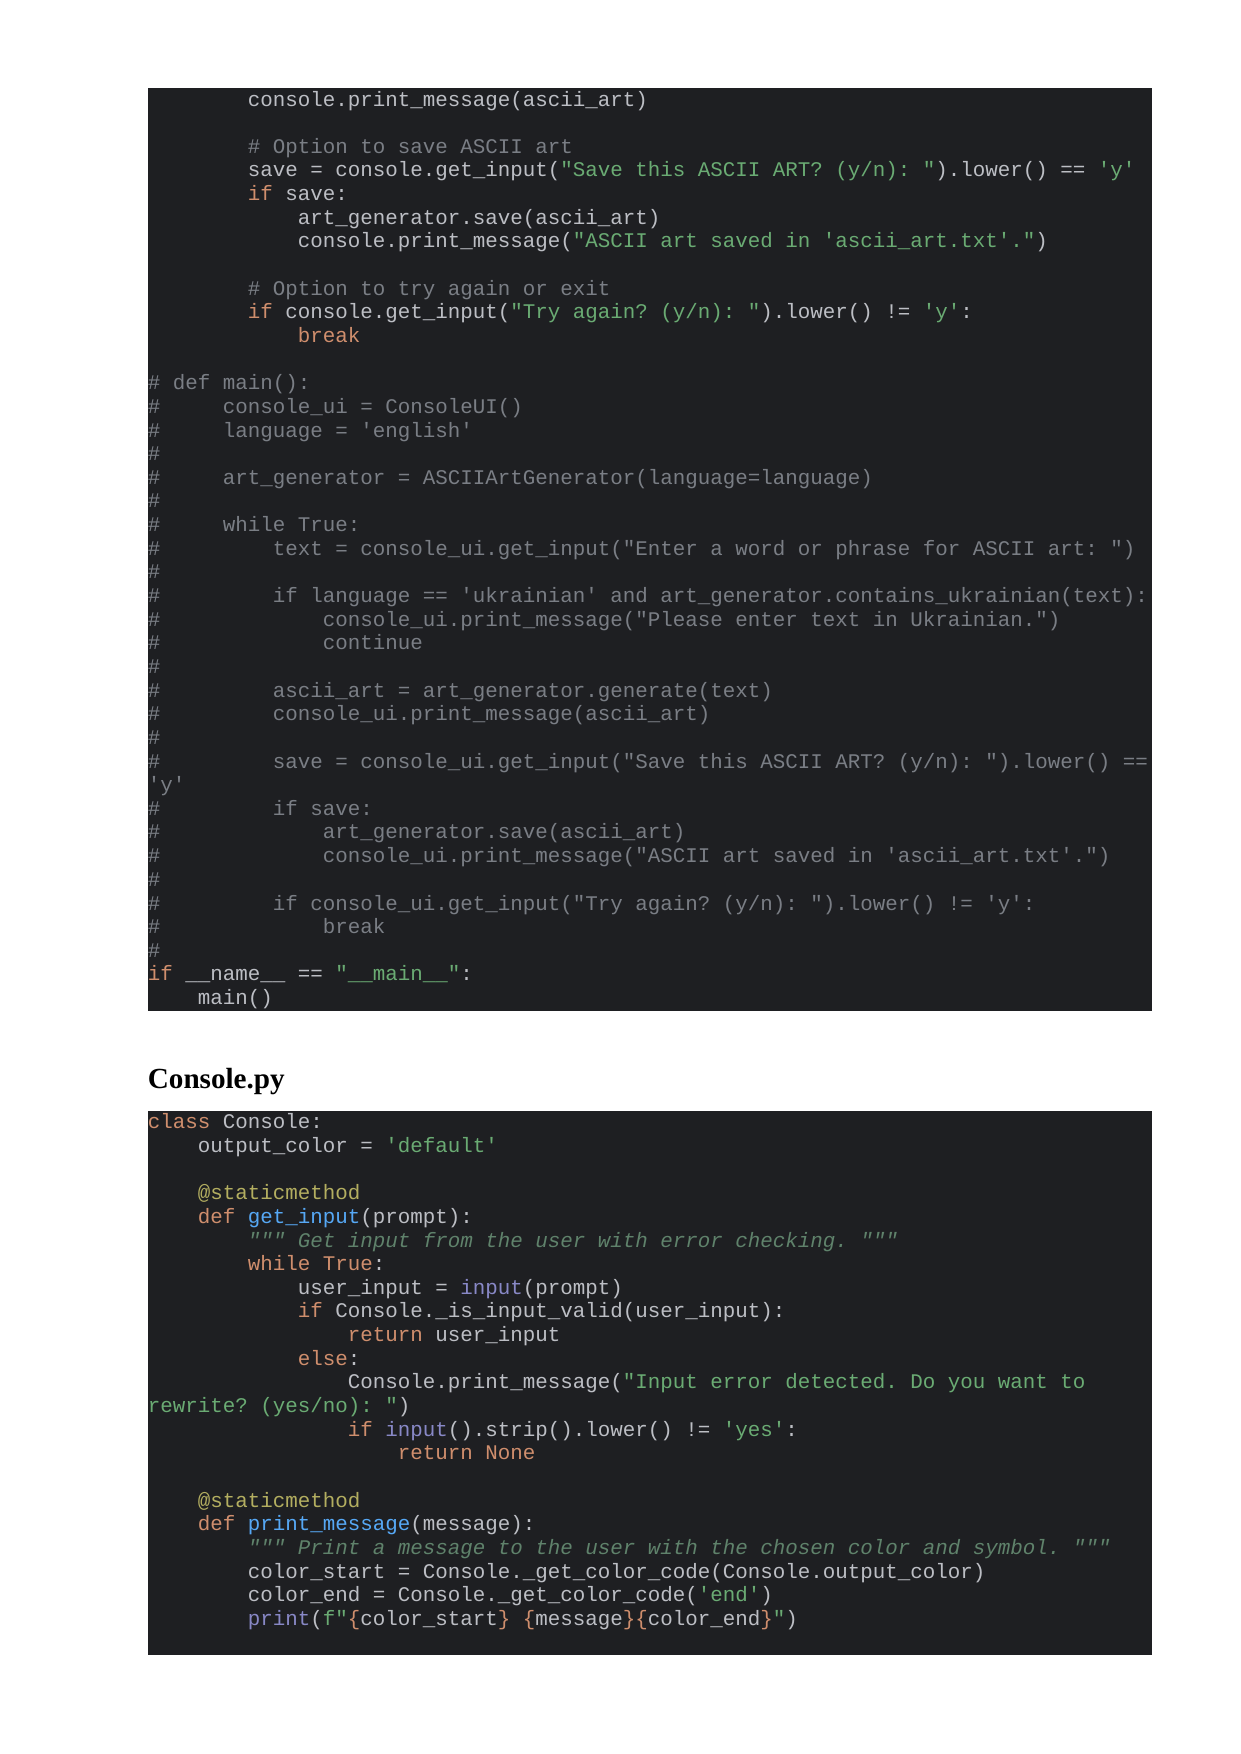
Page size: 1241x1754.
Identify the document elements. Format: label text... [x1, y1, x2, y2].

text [148, 1111, 1152, 1655]
text Console.py [148, 1061, 1152, 1094]
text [148, 88, 1152, 1011]
